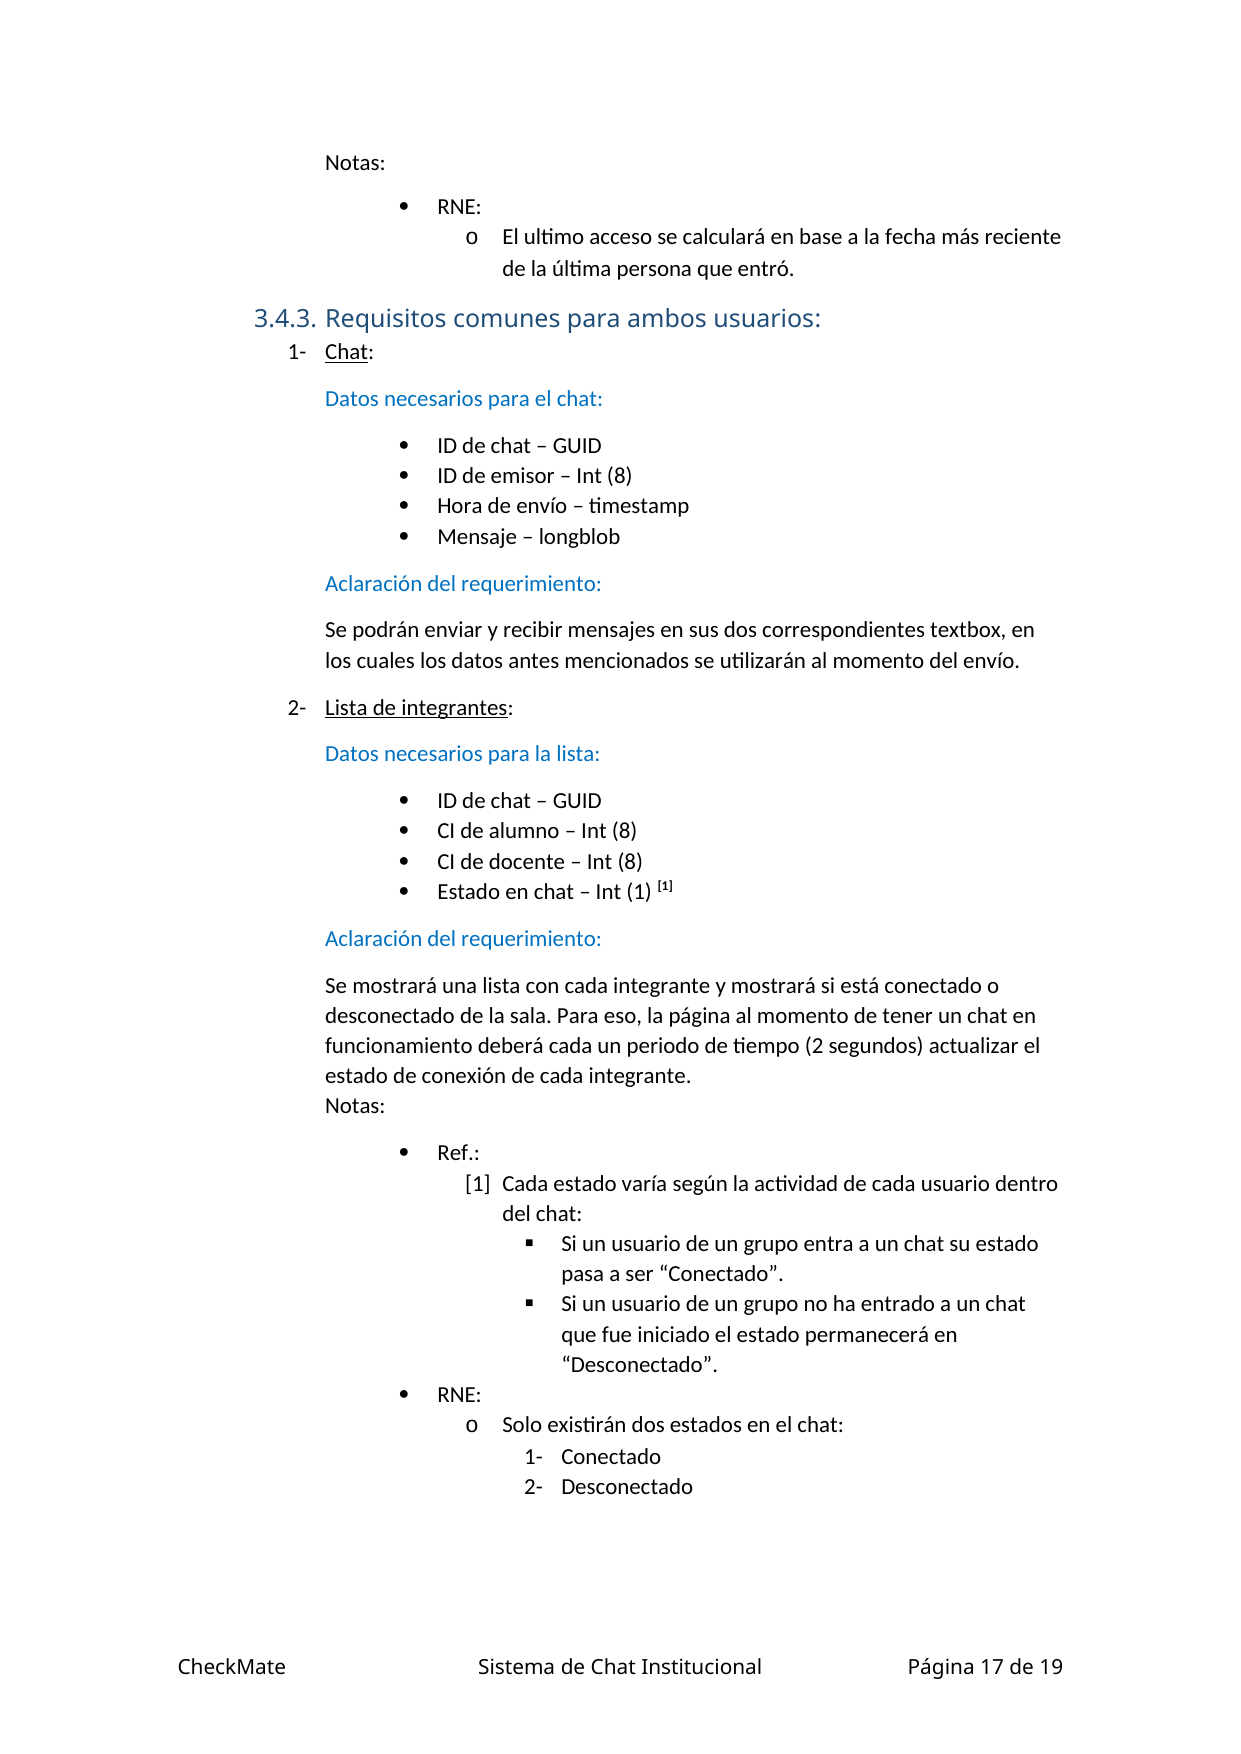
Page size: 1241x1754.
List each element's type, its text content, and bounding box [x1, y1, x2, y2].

list RNE: [400, 1380, 1063, 1408]
list Ref.: [400, 1138, 1063, 1167]
text Datos necesarios para la lista: [288, 739, 1063, 768]
text Aclaración del requerimiento: [251, 924, 1063, 952]
list Estado en chat – Int (1) [1] [400, 877, 1063, 905]
list ID de chat – GUID [400, 431, 1063, 459]
text Aclaración del requerimiento: [251, 569, 1063, 597]
list ID de emisor – Int (8) [400, 461, 1063, 489]
text Datos necesarios para el chat: [251, 384, 1063, 412]
list Desconectado [524, 1472, 1063, 1500]
text Se mostrará una lista con cada integrante y mostrará si está conectado o desconectado de la sala. Para eso, la página al momento de tener un chat en funcionamiento deberá cada un periodo de tiempo (2 segundos) actualizar el estado de conexión de cada integrante. Notas: [325, 971, 1063, 1120]
list Si un usuario de un grupo entra a un chat su estado pasa a ser “Conectado”. [524, 1229, 1063, 1287]
subtitle Requisitos comunes para ambos usuarios: [254, 301, 1063, 335]
list Chat: [287, 337, 1063, 366]
list Hora de envío – timestamp [400, 492, 1063, 520]
list Si un usuario de un grupo no ha entrado a un chat que fue iniciado el estado permanecerá en “Desconectado”. [524, 1289, 1063, 1378]
list Mensaje – longblob [400, 522, 1063, 550]
text Notas: [325, 148, 1063, 176]
text Se podrán enviar y recibir mensajes en sus dos correspondientes textbox, en los cuales los datos antes mencionados se utilizarán al momento del envío. [325, 616, 1063, 674]
list Conectado [524, 1442, 1063, 1470]
list Lista de integrantes: [287, 693, 1063, 721]
list RNE: [400, 192, 1063, 220]
list Cada estado varía según la actividad de cada usuario dentro del chat: [465, 1169, 1063, 1227]
list CI de alumno – Int (8) [400, 817, 1063, 845]
list El ultimo acceso se calculará en base a la fecha más reciente de la última persona que entró. [465, 222, 1063, 282]
list ID de chat – GUID [400, 786, 1063, 814]
list Solo existirán dos estados en el chat: [465, 1410, 1063, 1439]
list CI de docente – Int (8) [400, 847, 1063, 875]
